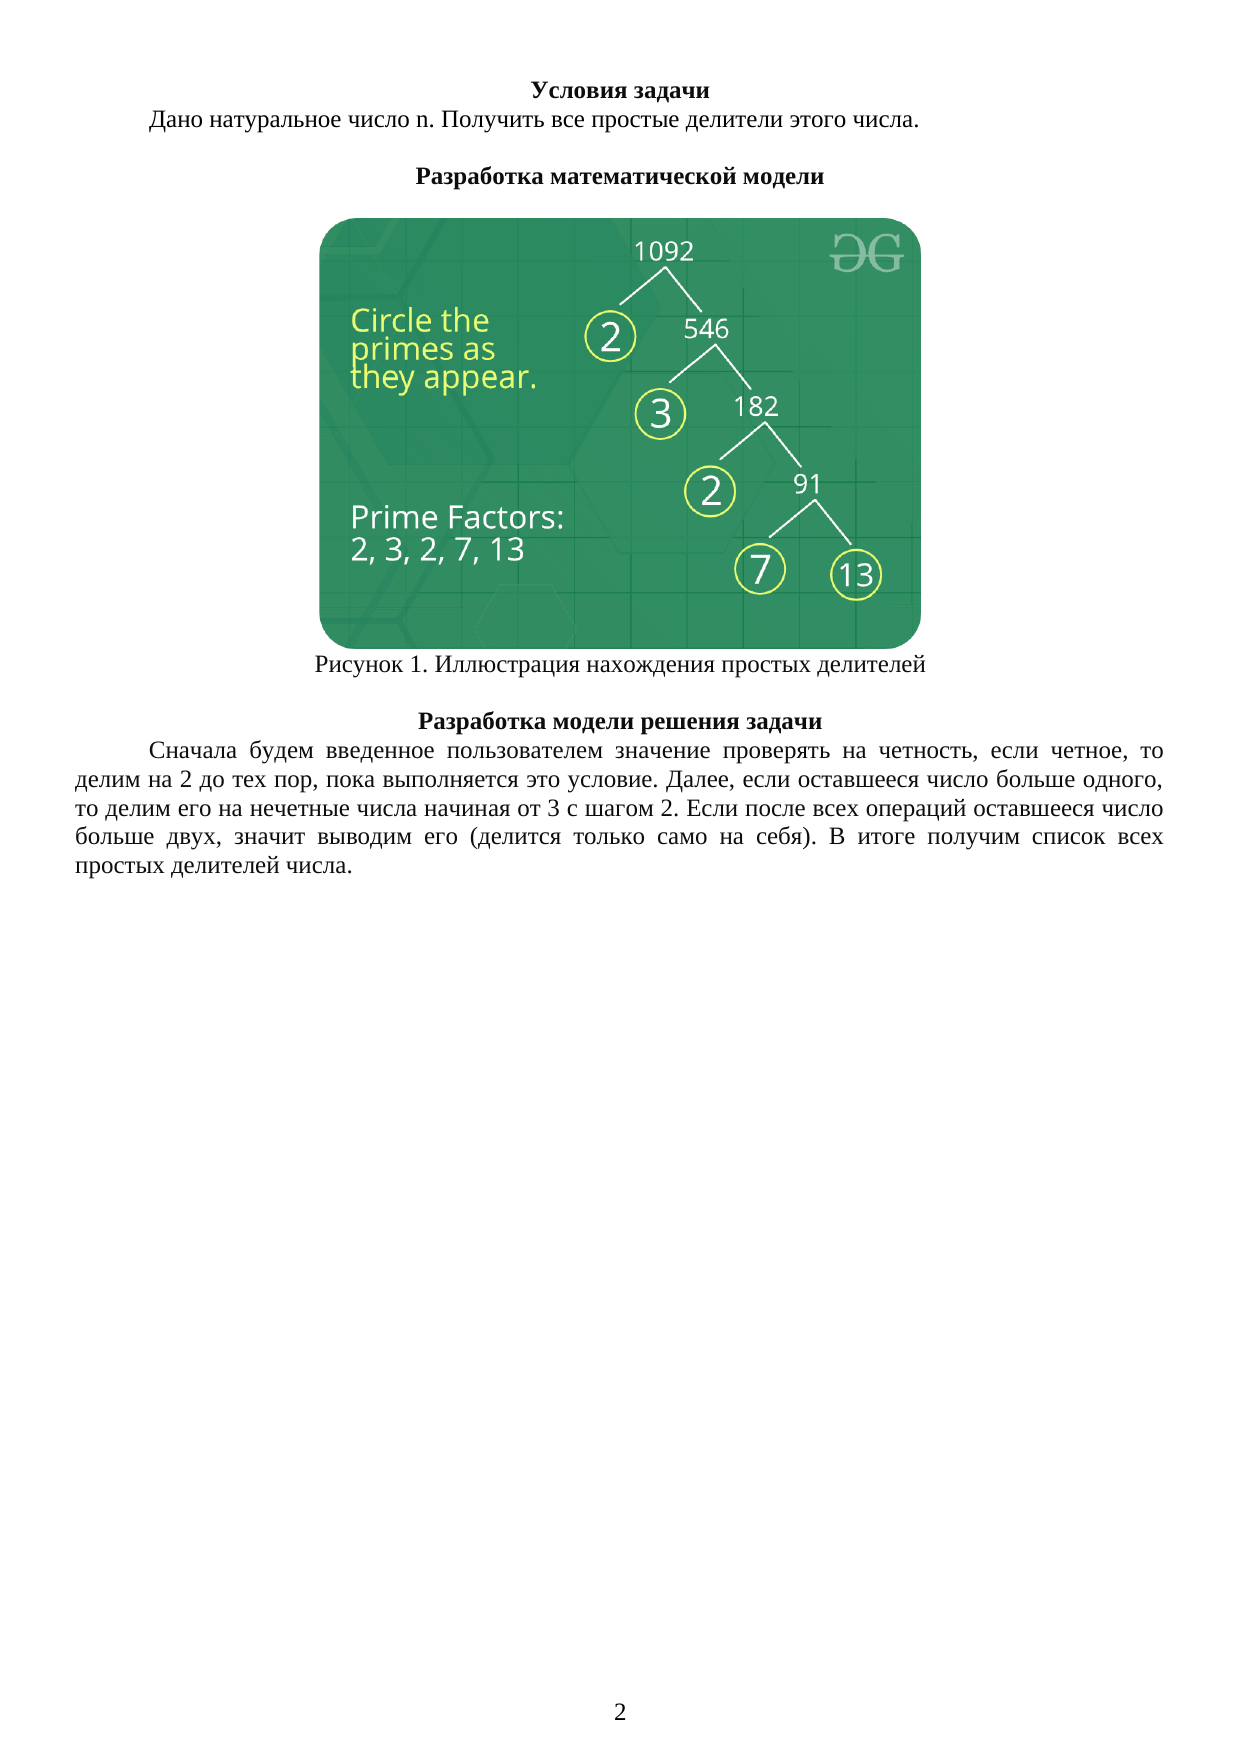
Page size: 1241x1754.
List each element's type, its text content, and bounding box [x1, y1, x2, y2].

text Рисунок 1. Иллюстрация нахождения простых делителей [75, 649, 1165, 678]
text Дано натуральное число n. Получить все простые делители этого числа. [75, 104, 1165, 132]
text Разработка модели решения задачи [75, 706, 1165, 735]
text Сначала будем введенное пользователем значение проверять на четность, если четное, то делим на 2 до тех пор, пока выполняется это условие. Далее, если оставшееся число больше одного, то делим его на нечетные числа начиная от 3 с шагом 2. Если после всех операций оставшееся число больше двух, значит выводим его (делится только само на себя). В итоге получим список всех простых делителей числа. [75, 735, 1165, 879]
picture [319, 218, 921, 649]
text Условия задачи [75, 75, 1165, 104]
text Разработка математической модели [75, 161, 1165, 190]
